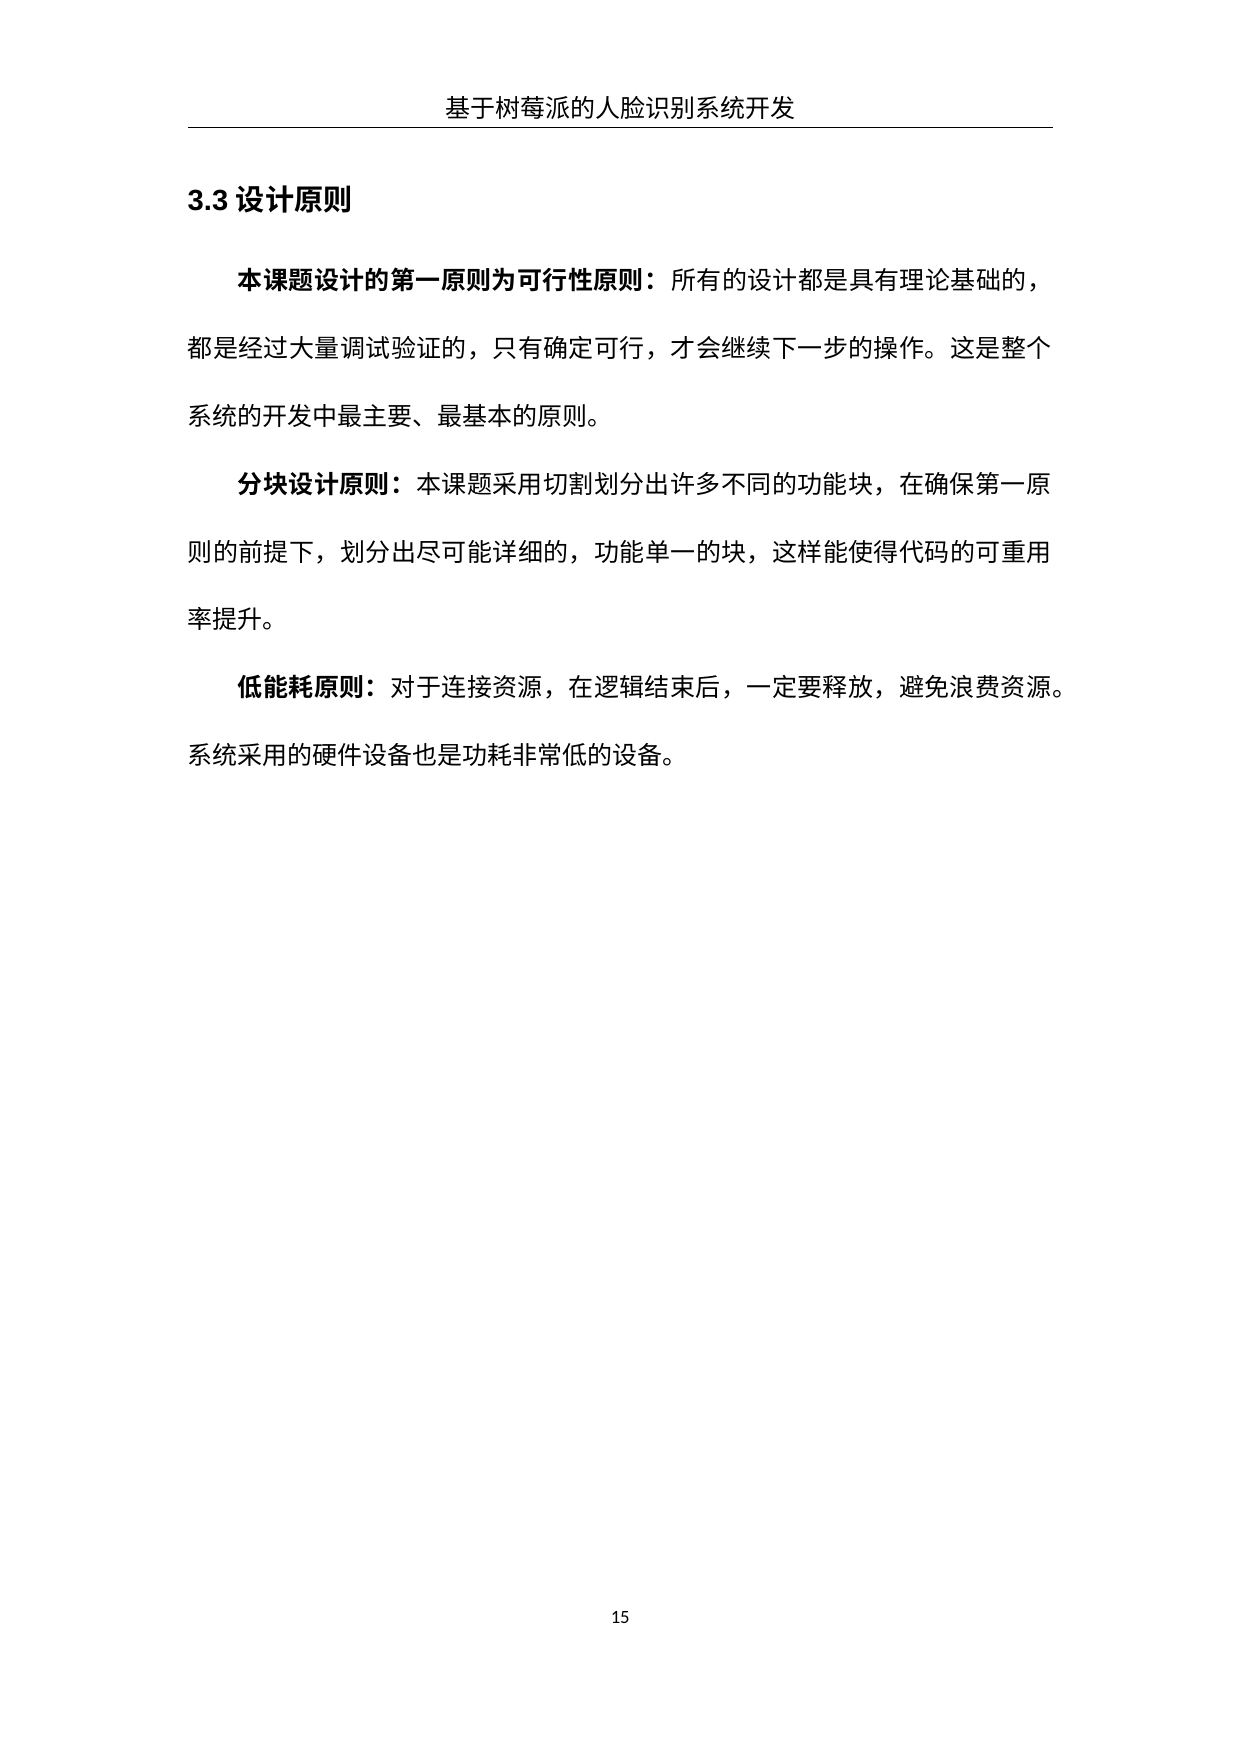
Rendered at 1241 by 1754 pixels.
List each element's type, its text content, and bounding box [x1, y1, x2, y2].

text 分块设计原则：本课题采用切割划分出许多不同的功能块，在确保第一原则的前提下，划分出尽可能详细的，功能单一的块，这样能使得代码的可重用率提升。 [187, 448, 1053, 652]
text 3.3 设计原则 [187, 164, 1053, 232]
text 低能耗原则：对于连接资源，在逻辑结束后，一定要释放，避免浪费资源。系统采用的硬件设备也是功耗非常低的设备。 [187, 652, 1053, 788]
text 本课题设计的第一原则为可行性原则：所有的设计都是具有理论基础的，都是经过大量调试验证的，只有确定可行，才会继续下一步的操作。这是整个系统的开发中最主要、最基本的原则。 [187, 244, 1053, 448]
